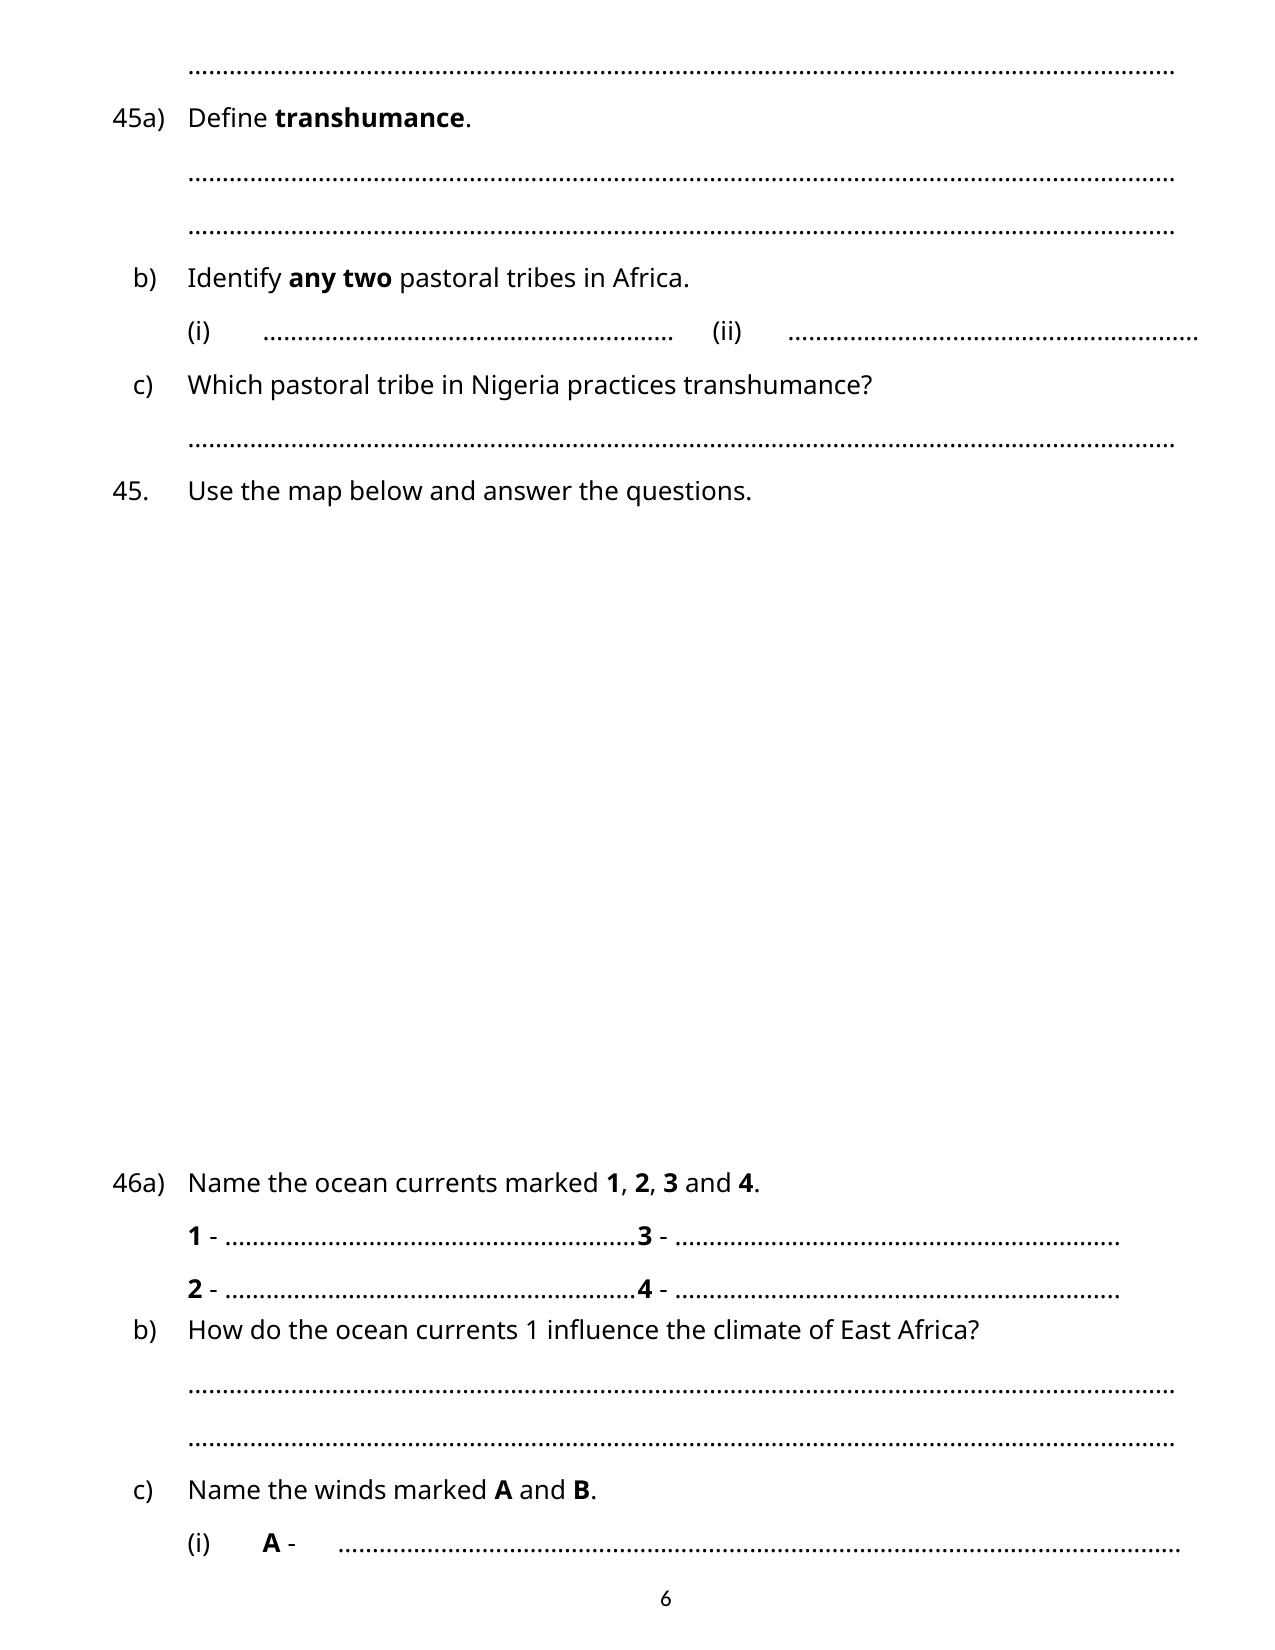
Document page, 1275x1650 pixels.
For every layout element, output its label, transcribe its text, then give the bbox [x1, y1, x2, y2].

text b) How do the ocean currents 1 influence the climate of East Africa? [112, 1312, 1219, 1347]
text c) Name the winds marked A and B. [112, 1472, 1219, 1507]
text c) Which pastoral tribe in Nigeria practices transhumance? [112, 366, 1219, 402]
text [112, 47, 1219, 82]
text ……………………………………………………………………………………………………………………………… [112, 419, 1219, 455]
text 1 - …………………………………………………… 3 - ……………………………………………………….. [112, 1218, 1219, 1253]
text ……………………………………………………………………………………………………………………………… [112, 1365, 1219, 1401]
text 45. Use the map below and answer the questions. [112, 473, 1219, 508]
text (i) …………………………………………………… (ii) …………………………………………………… [112, 313, 1219, 348]
text ……………………………………………………………………………………………………………………………… [112, 1418, 1219, 1454]
text 45a) Define transhumance. [112, 100, 1219, 136]
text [112, 207, 1219, 242]
text 2 - …………………………………………………… 4 - ……………………………………………………….. [112, 1271, 1219, 1307]
text 46a) Name the ocean currents marked 1, 2, 3 and 4. [112, 1165, 1219, 1200]
text b) Identify any two pastoral tribes in Africa. [112, 260, 1219, 295]
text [112, 153, 1219, 189]
text (i) A - …………………………………………………………………………………………………………… [112, 1525, 1219, 1560]
